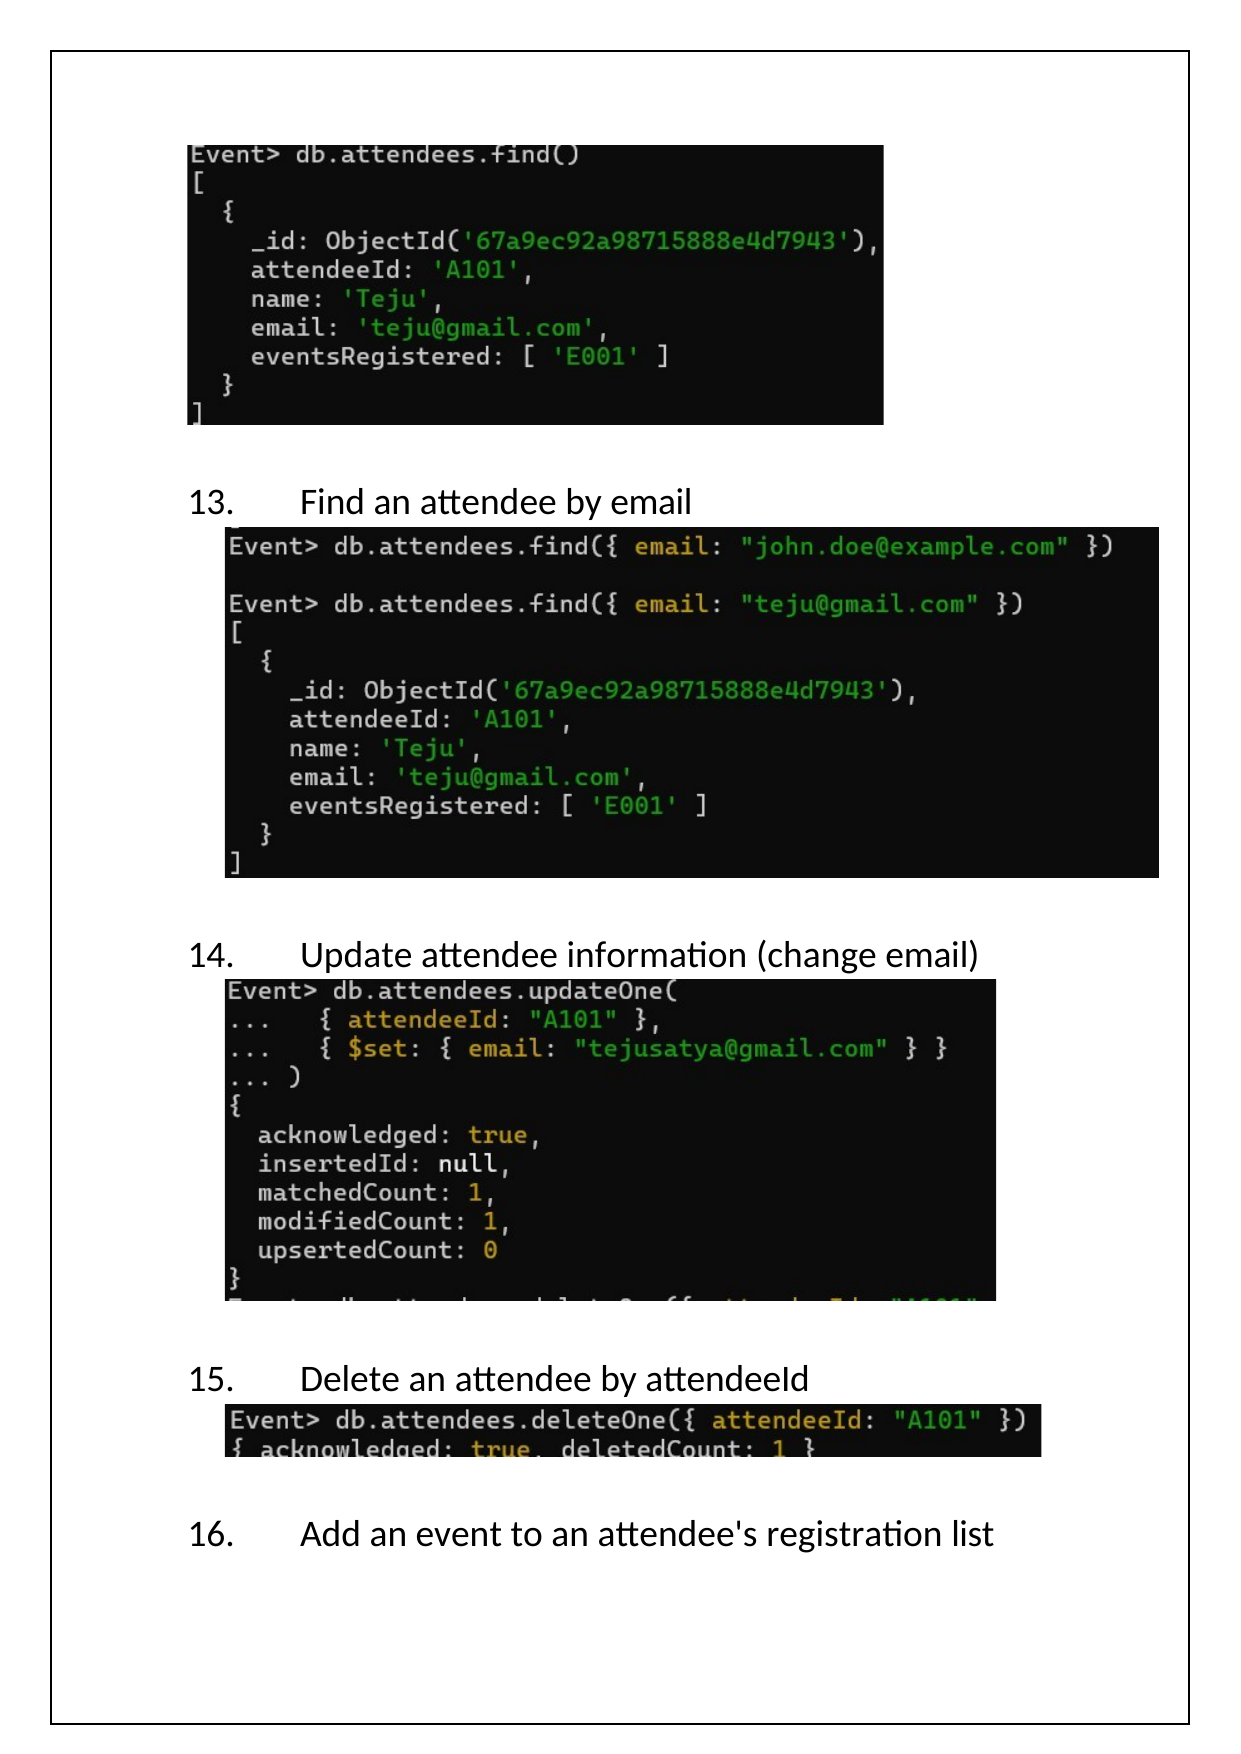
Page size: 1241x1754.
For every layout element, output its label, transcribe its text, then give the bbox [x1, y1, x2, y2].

picture [187, 145, 884, 425]
list Add an event to an attendee's registration list [187, 1510, 1166, 1556]
list Update attendee information (change email) [187, 931, 1166, 976]
picture [224, 979, 997, 1301]
picture [224, 527, 1159, 878]
picture [224, 1404, 1042, 1457]
list Delete an attendee by attendeeId [187, 1355, 1166, 1401]
list Find an attendee by email [187, 478, 1166, 524]
